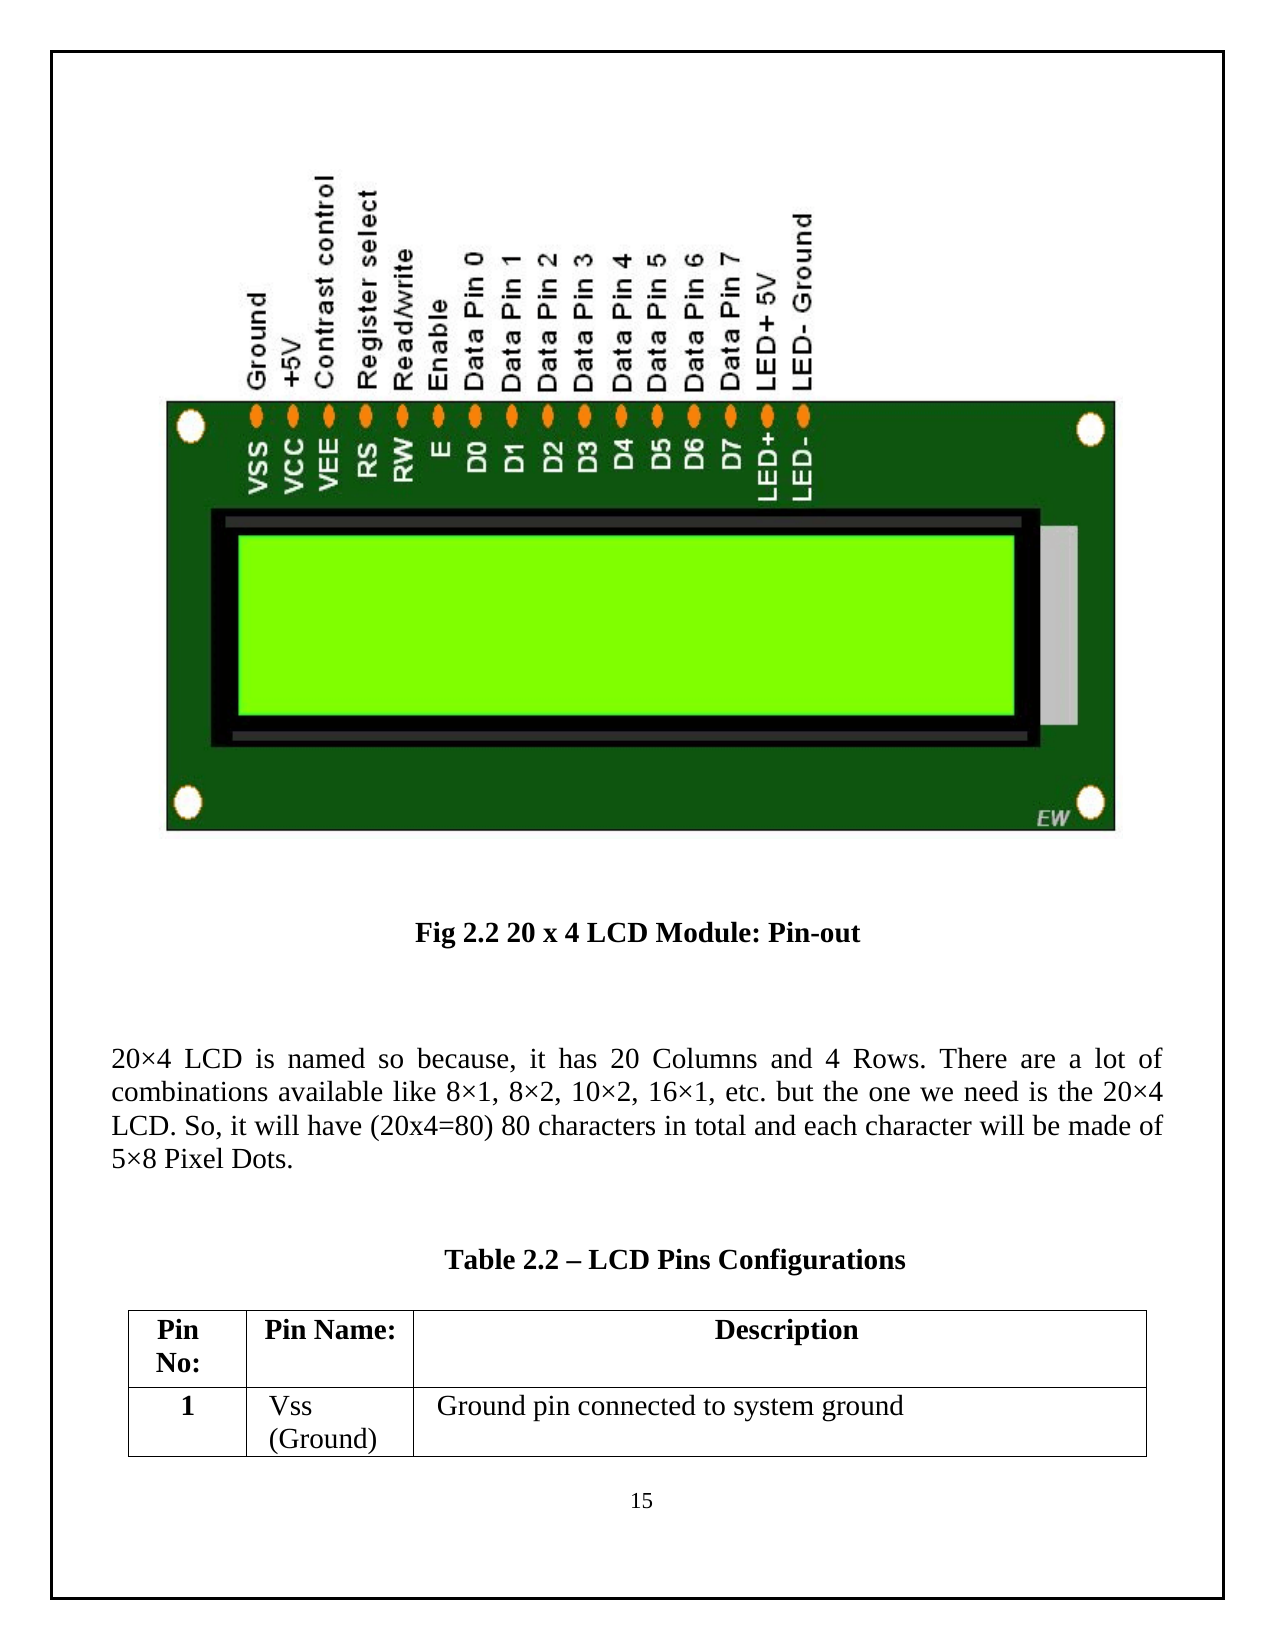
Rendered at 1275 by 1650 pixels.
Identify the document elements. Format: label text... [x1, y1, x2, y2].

table_cell Vss (Ground) [247, 1388, 413, 1456]
table_header Pin Name: [247, 1311, 413, 1387]
table_header Pin No: [129, 1311, 246, 1387]
text 20×4 LCD is named so because, it has 20 Columns and 4 Rows. There are a lot of combinations available like 8×1, 8×2, 10×2, 16×1, etc. but the one we need is the 20×4 LCD. So, it will have (20x4=80) 80 characters in total and each character will be made of 5×8 Pixel Dots. [111, 1041, 1164, 1175]
subtitle Fig 2.2 20 x 4 LCD Module: Pin-out [218, 915, 1058, 949]
subtitle Table 2.2 – LCD Pins Configurations [271, 1242, 1079, 1276]
table_cell Ground pin connected to system ground [414, 1388, 1146, 1456]
picture [158, 169, 1123, 839]
table_header Description [414, 1311, 1146, 1387]
table_cell 1 [129, 1388, 246, 1456]
